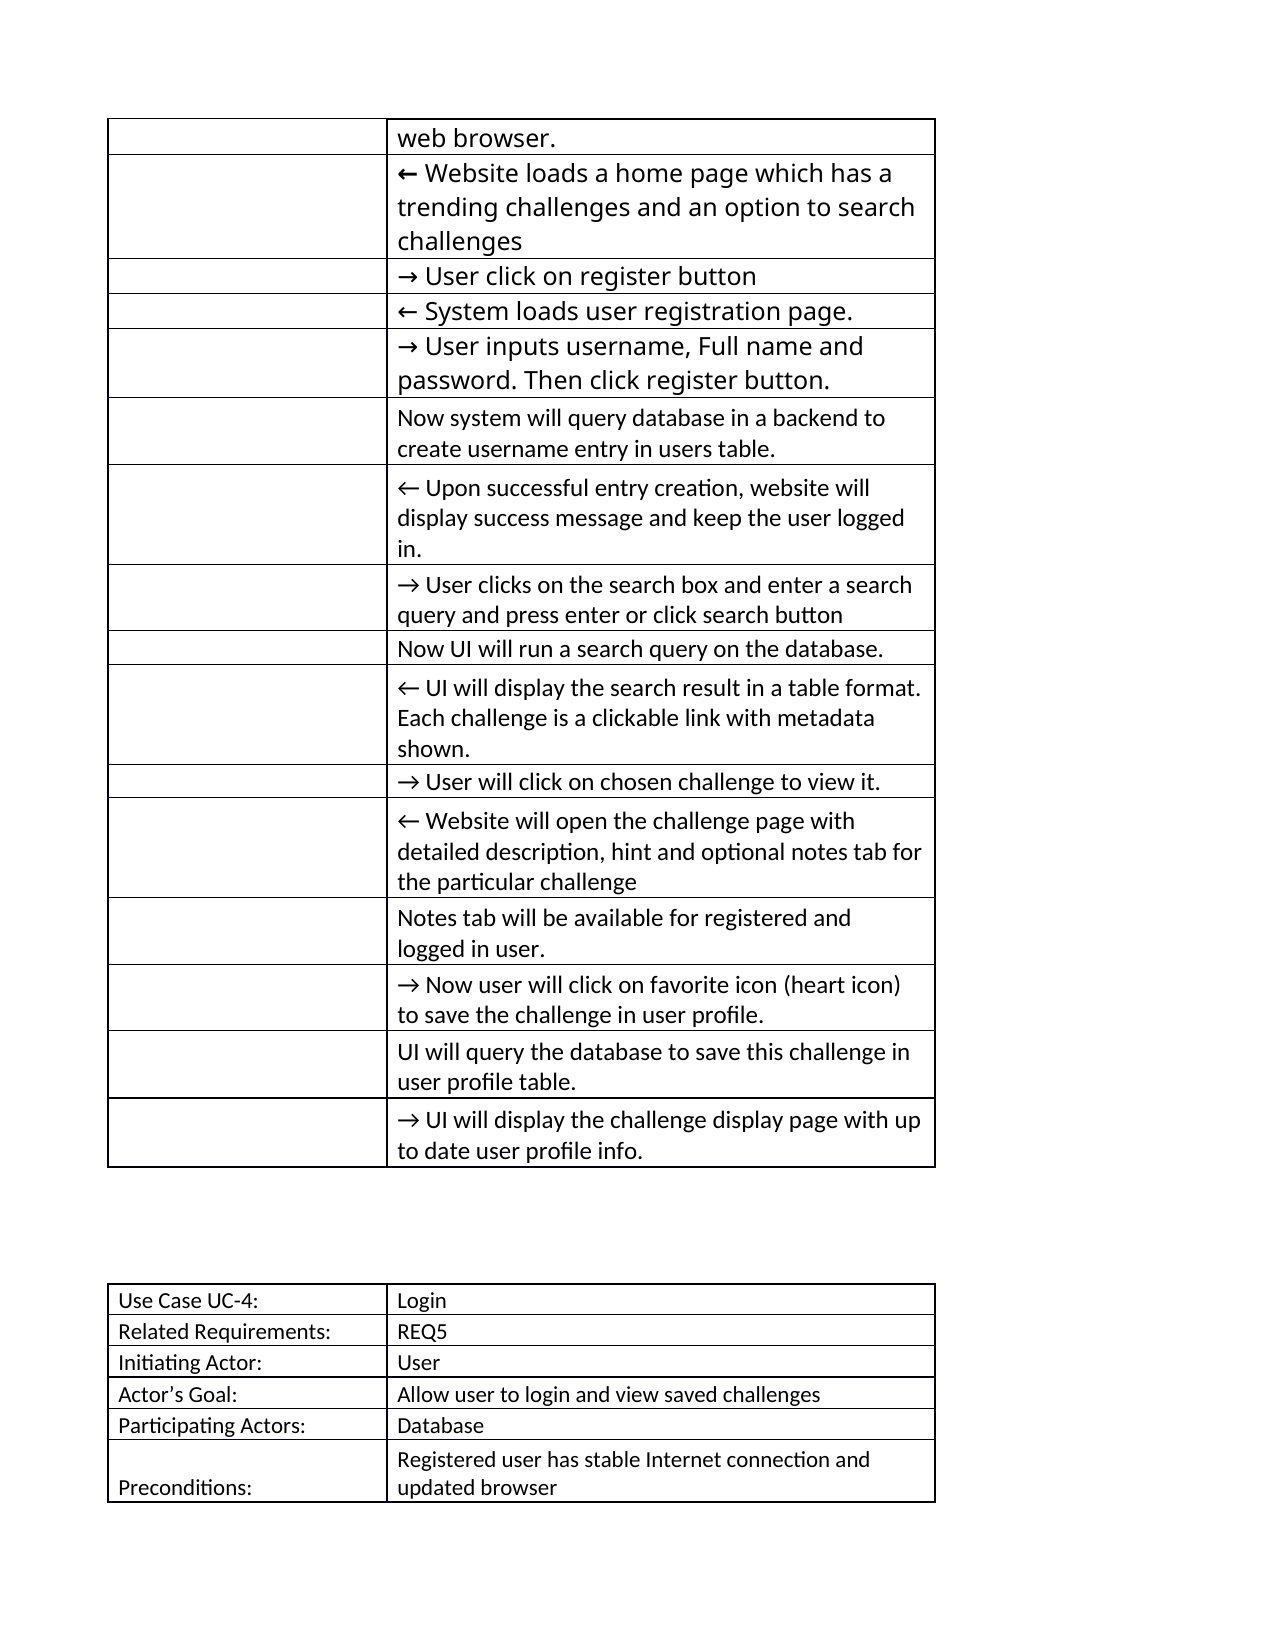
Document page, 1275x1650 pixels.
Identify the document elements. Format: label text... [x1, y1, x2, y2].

table_cell REQ5 [388, 1315, 934, 1345]
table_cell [388, 120, 934, 154]
table_cell ← UI will display the search result in a table format. Each challenge is a clickable link with metadata shown. [388, 665, 934, 763]
table_cell UI will query the database to save this challenge in user profile table. [388, 1031, 934, 1097]
table_cell [109, 465, 386, 563]
table_cell Related Requirements: [109, 1315, 386, 1345]
table_cell Participating Actors: [109, 1409, 386, 1439]
table_cell Preconditions: [109, 1440, 386, 1501]
table_cell Initiating Actor: [109, 1346, 386, 1376]
table_cell [109, 329, 386, 397]
table_cell [109, 665, 386, 763]
table_cell [109, 119, 386, 154]
table_header Login [388, 1285, 934, 1314]
table_cell User [388, 1346, 934, 1376]
table_cell → User will click on chosen challenge to view it. [388, 765, 934, 797]
table_cell [109, 155, 386, 257]
table_cell [109, 398, 386, 463]
table_header Use Case UC-4: [109, 1285, 386, 1314]
table_cell [109, 294, 386, 328]
table_cell Now UI will run a search query on the database. [388, 631, 934, 663]
table_cell [109, 565, 386, 630]
table_cell → UI will display the challenge display page with up to date user profile info. [388, 1099, 934, 1166]
table_cell Allow user to login and view saved challenges [388, 1378, 934, 1408]
table_cell [109, 631, 386, 663]
table_cell [109, 965, 386, 1030]
table_cell [109, 259, 386, 293]
table_cell [109, 765, 386, 797]
table_cell → Now user will click on favorite icon (heart icon) to save the challenge in user profile. [388, 965, 934, 1030]
table_cell [109, 1031, 386, 1097]
table_cell [109, 1099, 386, 1166]
table_cell → User clicks on the search box and enter a search query and press enter or click search button [388, 565, 934, 630]
table_cell ← Upon successful entry creation, website will display success message and keep the user logged in. [388, 465, 934, 563]
table_cell ← System loads user registration page. [388, 294, 934, 328]
table_cell Notes tab will be available for registered and logged in user. [388, 898, 934, 963]
table_cell [109, 898, 386, 963]
table_cell Registered user has stable Internet connection and updated browser [388, 1440, 934, 1501]
table_cell [109, 798, 386, 897]
table_cell ← Website loads a home page which has a trending challenges and an option to search challenges [388, 155, 934, 257]
table_cell → User inputs username, Full name and password. Then click register button. [388, 329, 934, 397]
table_cell → User click on register button [388, 259, 934, 293]
table_cell Actor’s Goal: [109, 1378, 386, 1408]
table_cell Database [388, 1409, 934, 1439]
table_cell ← Website will open the challenge page with detailed description, hint and optional notes tab for the particular challenge [388, 798, 934, 897]
table_cell Now system will query database in a backend to create username entry in users table. [388, 398, 934, 463]
